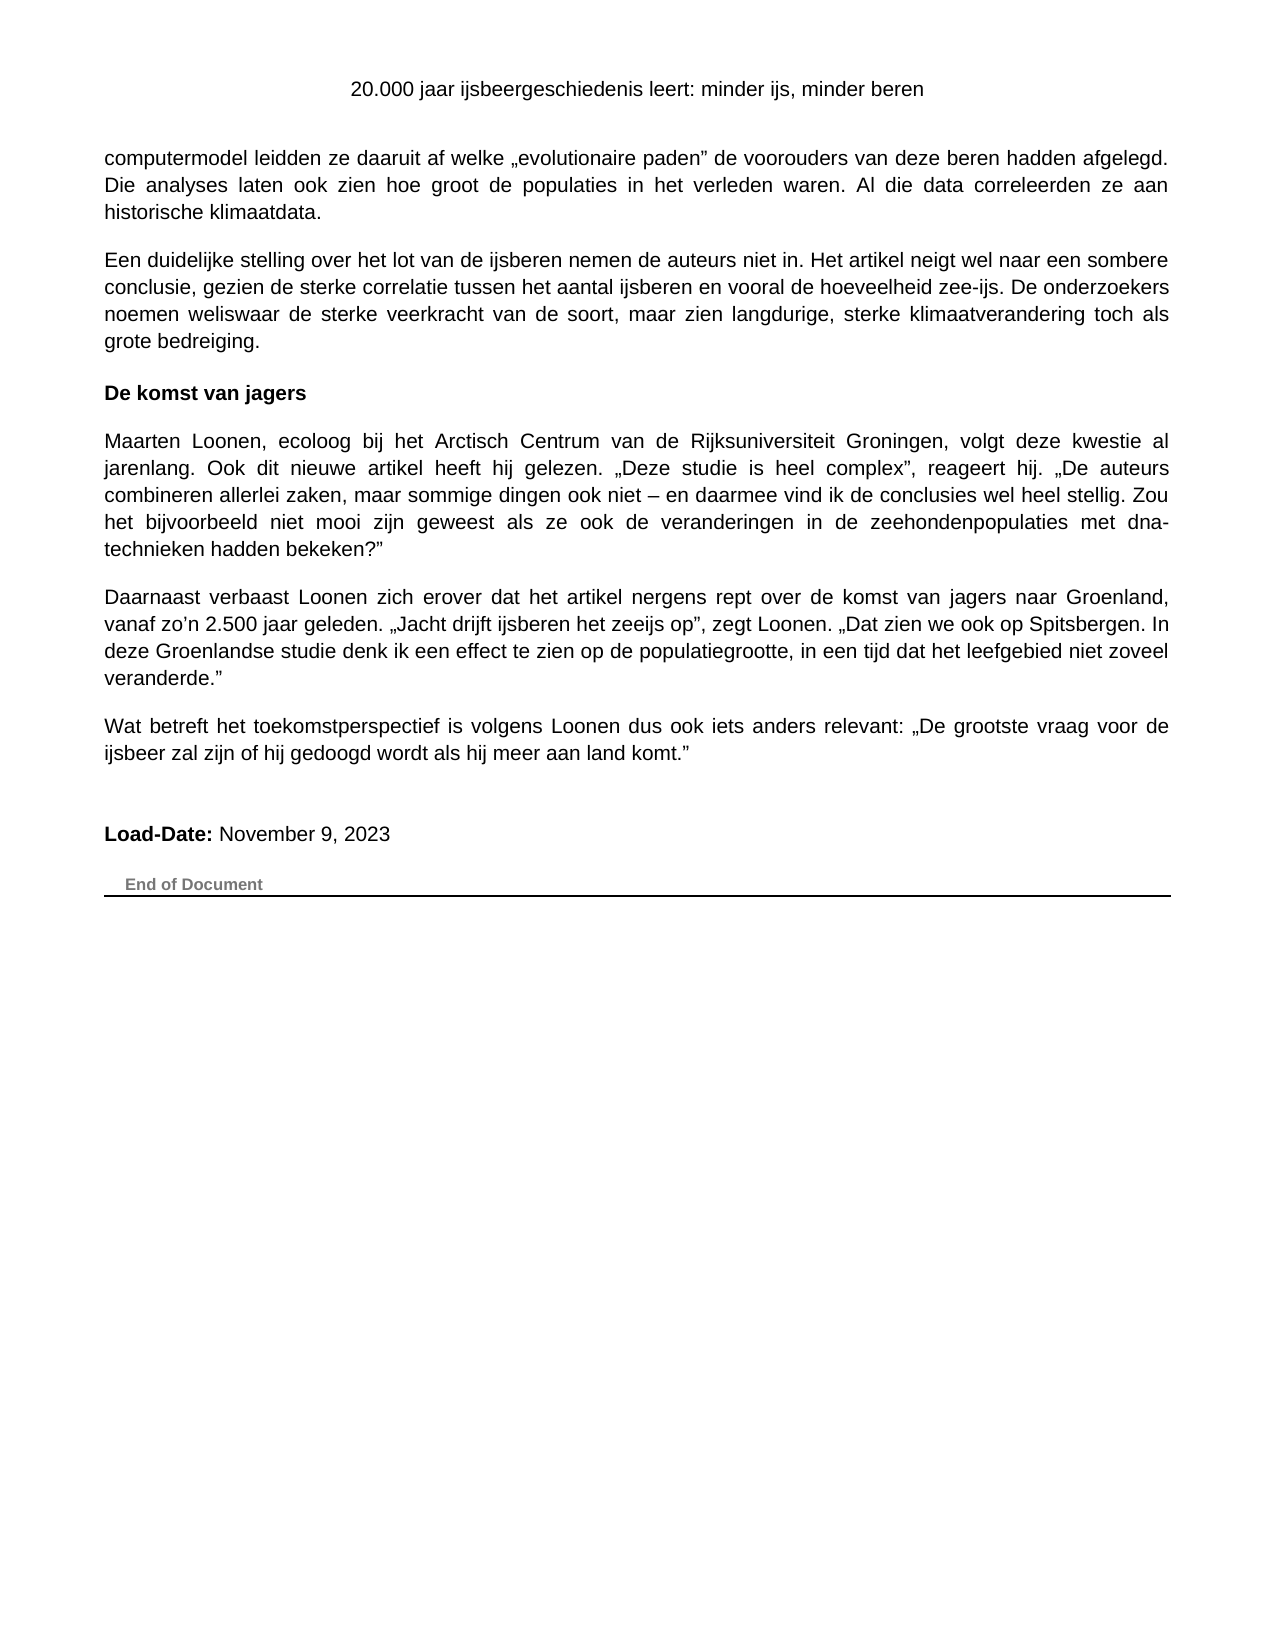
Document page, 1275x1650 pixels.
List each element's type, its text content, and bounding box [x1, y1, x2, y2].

text Maarten Loonen, ecoloog bij het Arctisch Centrum van de Rijksuniversiteit Groningen, volgt deze kwestie al jarenlang. Ook dit nieuwe artikel heeft hij gelezen. „Deze studie is heel complex”, reageert hij. „De auteurs combineren allerlei zaken, maar sommige dingen ook niet – en daarmee vind ik de conclusies wel heel stellig. Zou het bijvoorbeeld niet mooi zijn geweest als ze ook de veranderingen in de zeehondenpopulaties met dna-technieken hadden bekeken?” [104, 426, 1171, 561]
text Daarnaast verbaast Loonen zich erover dat het artikel nergens rept over de komst van jagers naar Groenland, vanaf zo’n 2.500 jaar geleden. „Jacht drijft ijsberen het zeeijs op”, zegt Loonen. „Dat zien we ook op Spitsbergen. In deze Groenlandse studie denk ik een effect te zien op de populatiegrootte, in een tijd dat het leefgebied niet zoveel veranderde.” [104, 582, 1171, 690]
text Wat betreft het toekomstperspectief is volgens Loonen dus ook iets anders relevant: „De grootste vraag voor de ijsbeer zal zijn of hij gedoogd wordt als hij meer aan land komt.” [104, 711, 1171, 765]
text Een duidelijke stelling over het lot van de ijsberen nemen de auteurs niet in. Het artikel neigt wel naar een sombere conclusie, gezien de sterke correlatie tussen het aantal ijsberen en vooral de hoeveelheid zee-ijs. De onderzoekers noemen weliswaar de sterke veerkracht van de soort, maar zien langdurige, sterke klimaatverandering toch als grote bedreiging. [104, 244, 1171, 353]
text Load-Date: November 9, 2023 [104, 790, 1171, 846]
text De komst van jagers [104, 378, 1171, 405]
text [104, 142, 1171, 223]
text End of Document [125, 875, 1171, 894]
